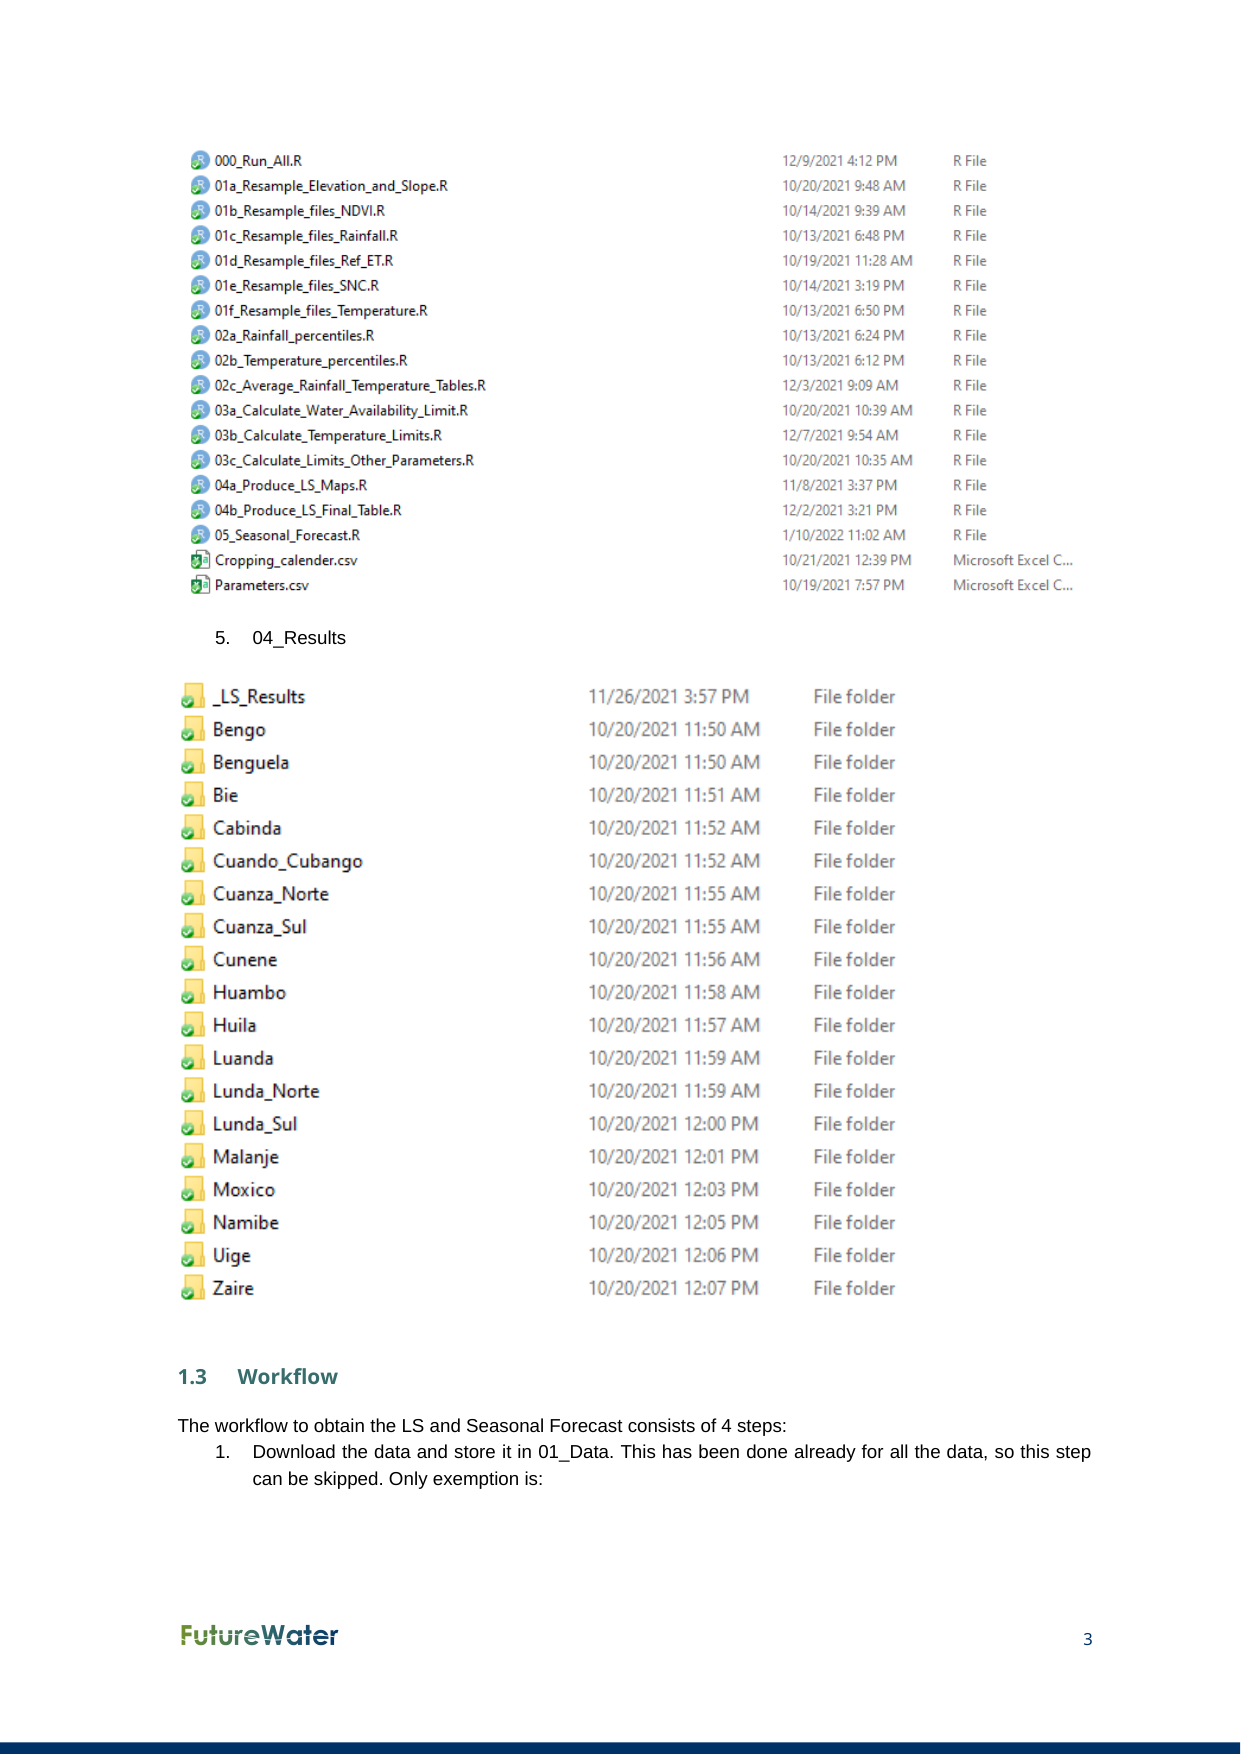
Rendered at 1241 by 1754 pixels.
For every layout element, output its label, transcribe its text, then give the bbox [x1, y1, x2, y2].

list Download the data and store it in 01_Data. This has been done already for all the data, so this step can be skipped. Only exemption is: [215, 1441, 1092, 1490]
picture [177, 680, 917, 1328]
picture [177, 147, 1092, 595]
subtitle Workflow [177, 1362, 1092, 1391]
list 04_Results [215, 627, 1092, 649]
picture [177, 1620, 343, 1651]
text The workflow to obtain the LS and Seasonal Forecast consists of 4 steps: [177, 1414, 1092, 1436]
